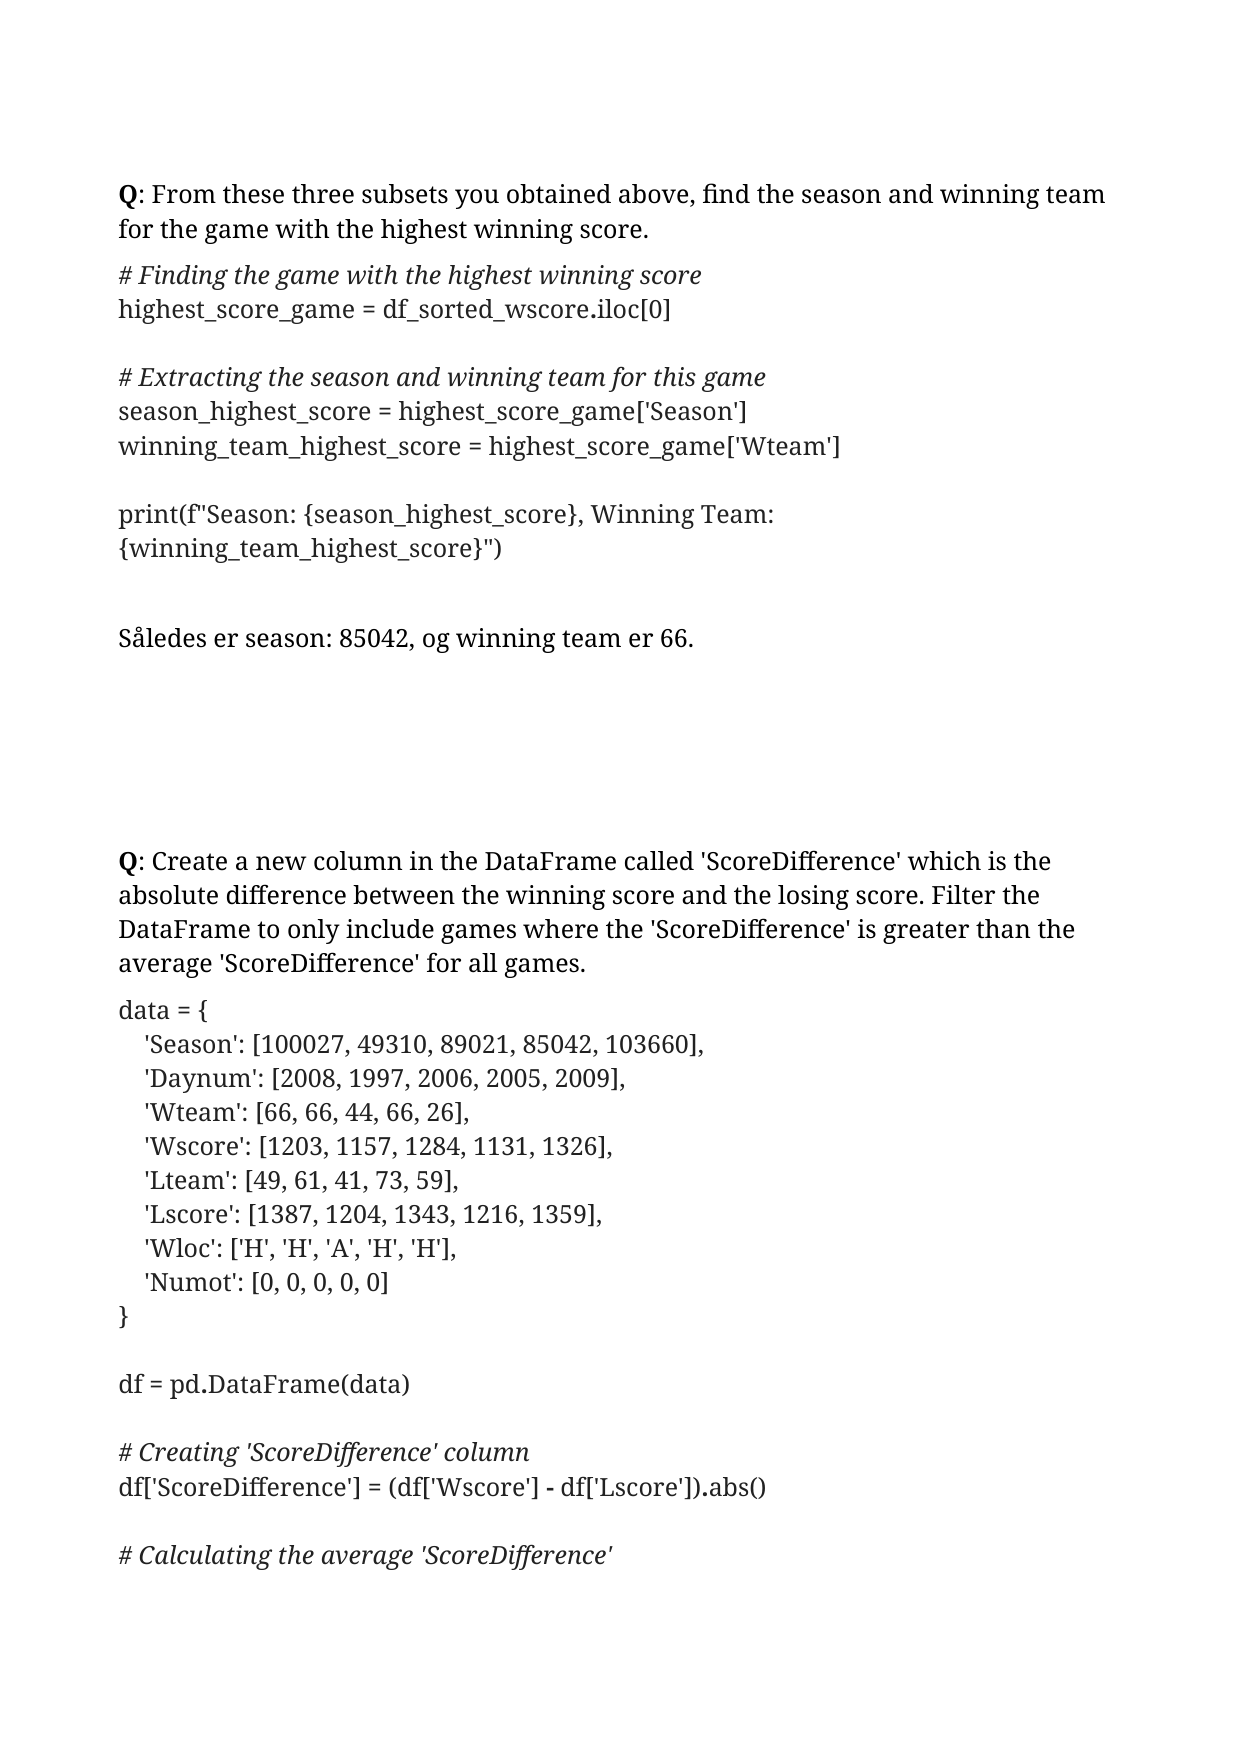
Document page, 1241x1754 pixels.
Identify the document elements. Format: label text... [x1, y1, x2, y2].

text # Extracting the season and winning team for this game [118, 360, 1122, 394]
text 'Numot': [0, 0, 0, 0, 0] [118, 1265, 1122, 1299]
text season_highest_score = highest_score_game['Season'] [118, 394, 1122, 428]
text 'Season': [100027, 49310, 89021, 85042, 103660], [118, 1026, 1122, 1060]
text # Calculating the average 'ScoreDifference' [118, 1537, 1122, 1571]
text # Creating 'ScoreDifference' column [118, 1435, 1122, 1469]
text data = { [118, 992, 1122, 1026]
text df = pd.DataFrame(data) [118, 1367, 1122, 1401]
text print(f"Season: {season_highest_score}, Winning Team: {winning_team_highest_score}") [118, 496, 1122, 564]
text 'Lscore': [1387, 1204, 1343, 1216, 1359], [118, 1197, 1122, 1231]
text highest_score_game = df_sorted_wscore.iloc[0] [118, 292, 1122, 326]
text 'Lteam': [49, 61, 41, 73, 59], [118, 1163, 1122, 1197]
text Således er season: 85042, og winning team er 66. [118, 620, 1122, 654]
text # Finding the game with the highest winning score [118, 258, 1122, 292]
text Q: Create a new column in the DataFrame called 'ScoreDifference' which is the absolute difference between the winning score and the losing score. Filter the DataFrame to only include games where the 'ScoreDifference' is greater than the average 'ScoreDifference' for all games. [118, 843, 1122, 980]
text 'Wteam': [66, 66, 44, 66, 26], [118, 1094, 1122, 1128]
text 'Wloc': ['H', 'H', 'A', 'H', 'H'], [118, 1231, 1122, 1265]
text } [118, 1299, 1122, 1333]
text 'Wscore': [1203, 1157, 1284, 1131, 1326], [118, 1128, 1122, 1163]
text Q: From these three subsets you obtained above, find the season and winning team for the game with the highest winning score. [118, 177, 1122, 245]
text 'Daynum': [2008, 1997, 2006, 2005, 2009], [118, 1060, 1122, 1094]
text df['ScoreDifference'] = (df['Wscore'] - df['Lscore']).abs() [118, 1469, 1122, 1503]
text winning_team_highest_score = highest_score_game['Wteam'] [118, 428, 1122, 462]
